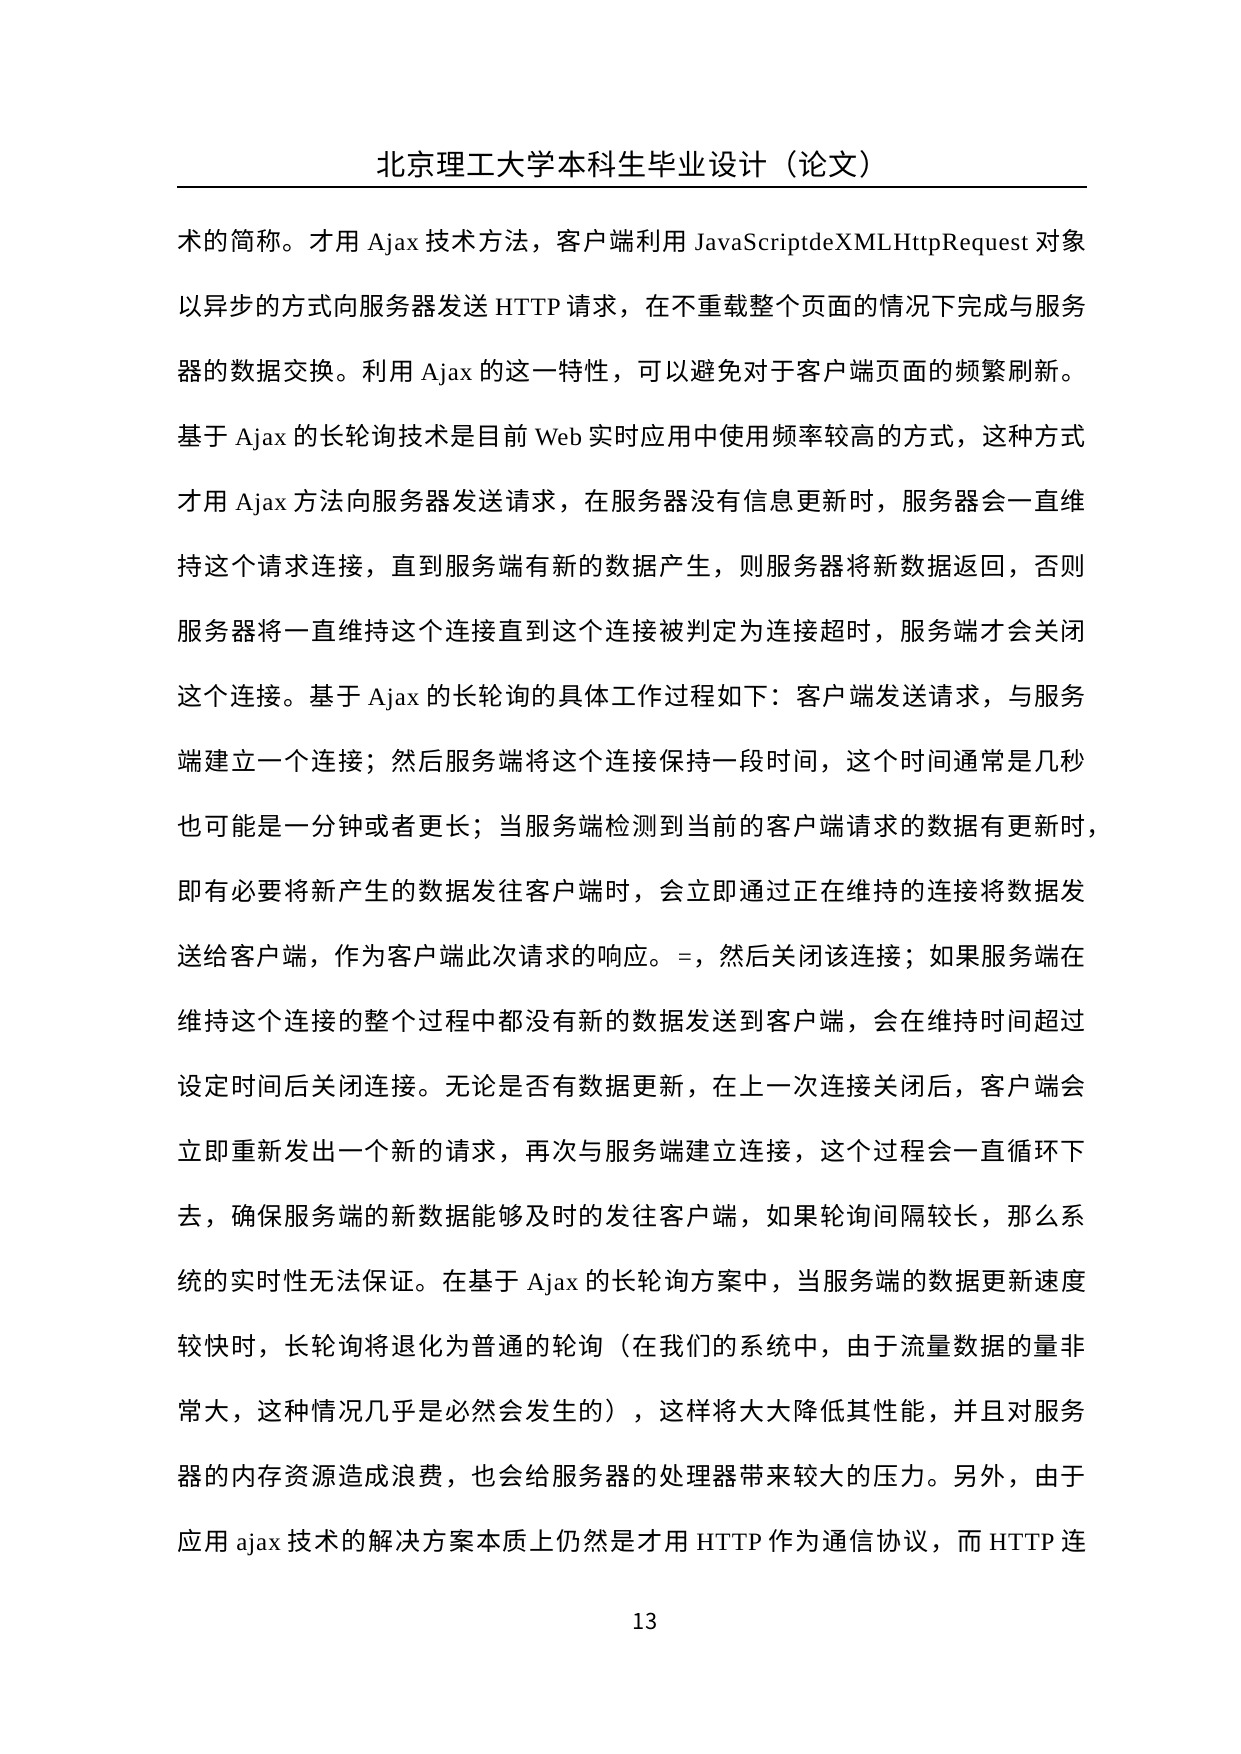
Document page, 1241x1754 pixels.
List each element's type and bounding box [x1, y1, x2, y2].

text [177, 207, 1087, 1572]
